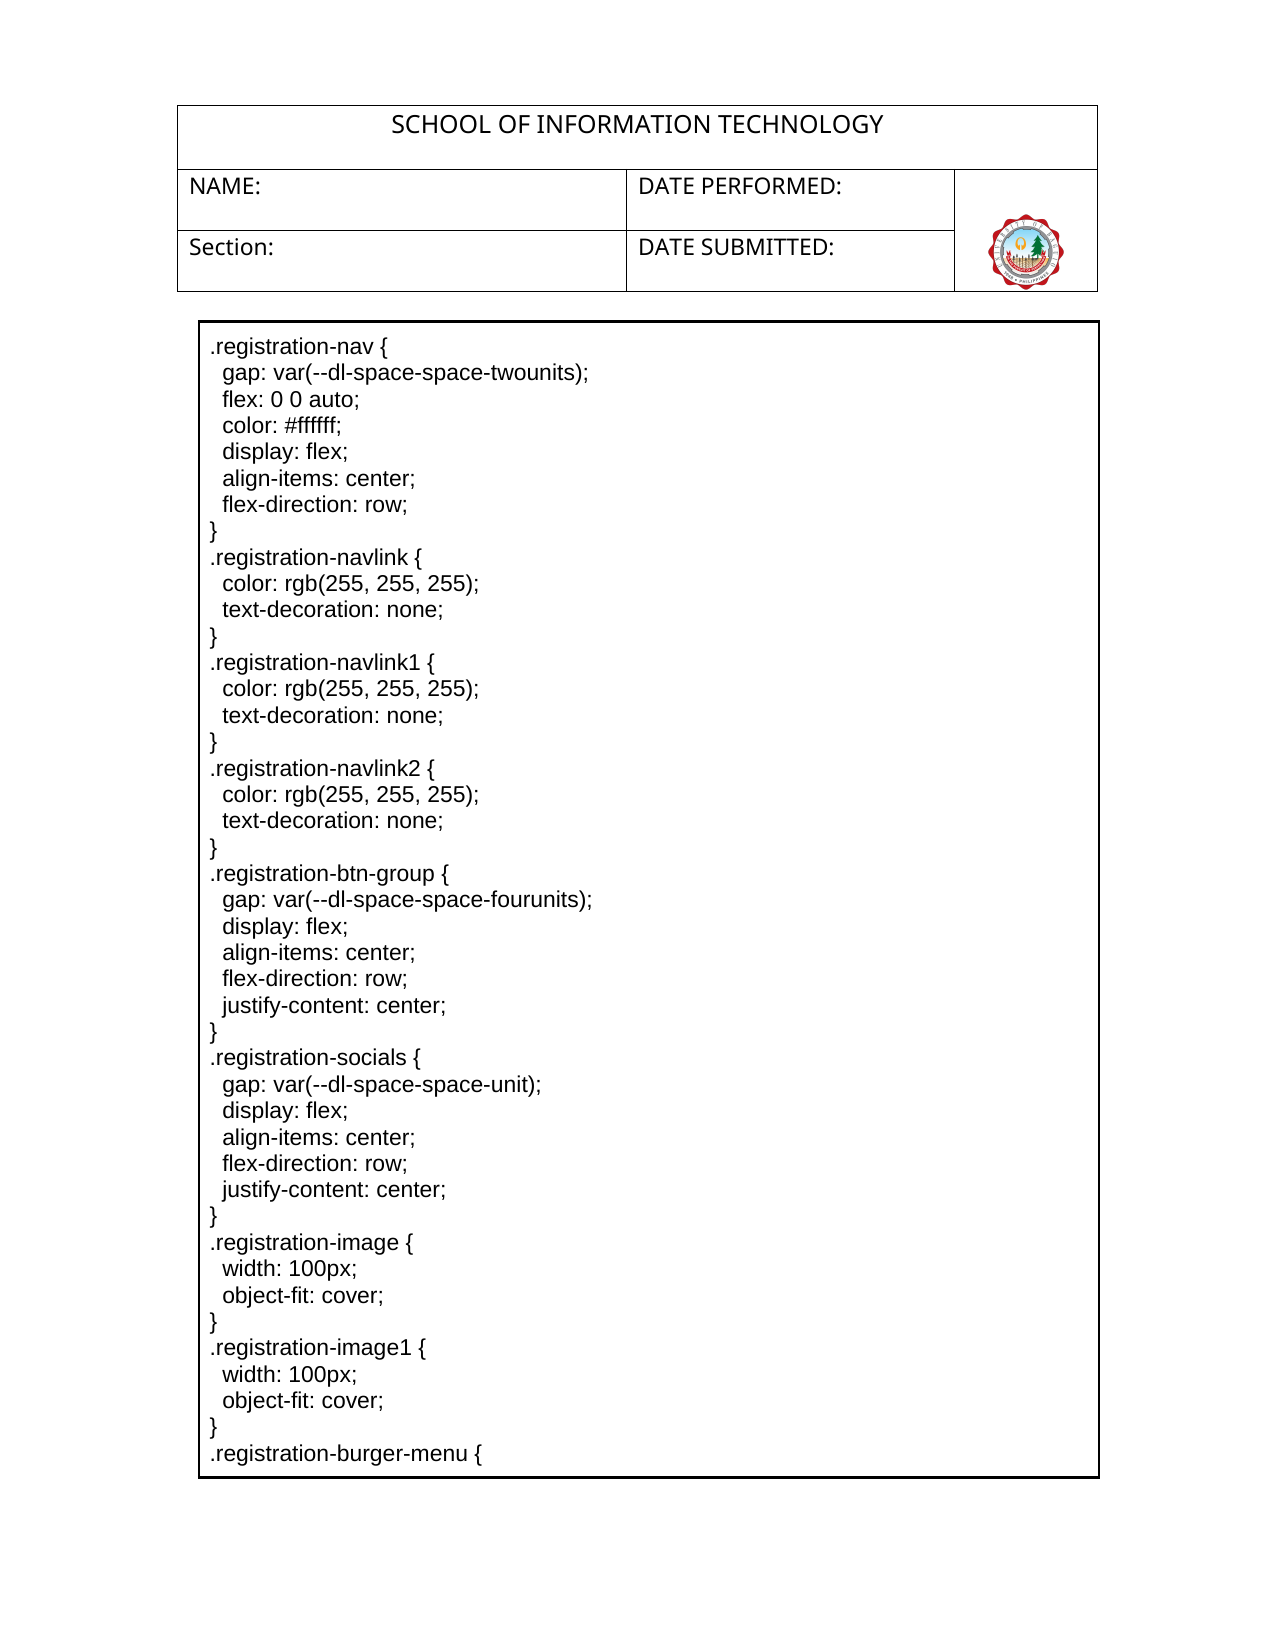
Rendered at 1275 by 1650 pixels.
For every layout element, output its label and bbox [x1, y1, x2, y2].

picture [987, 213, 1065, 291]
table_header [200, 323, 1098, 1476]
